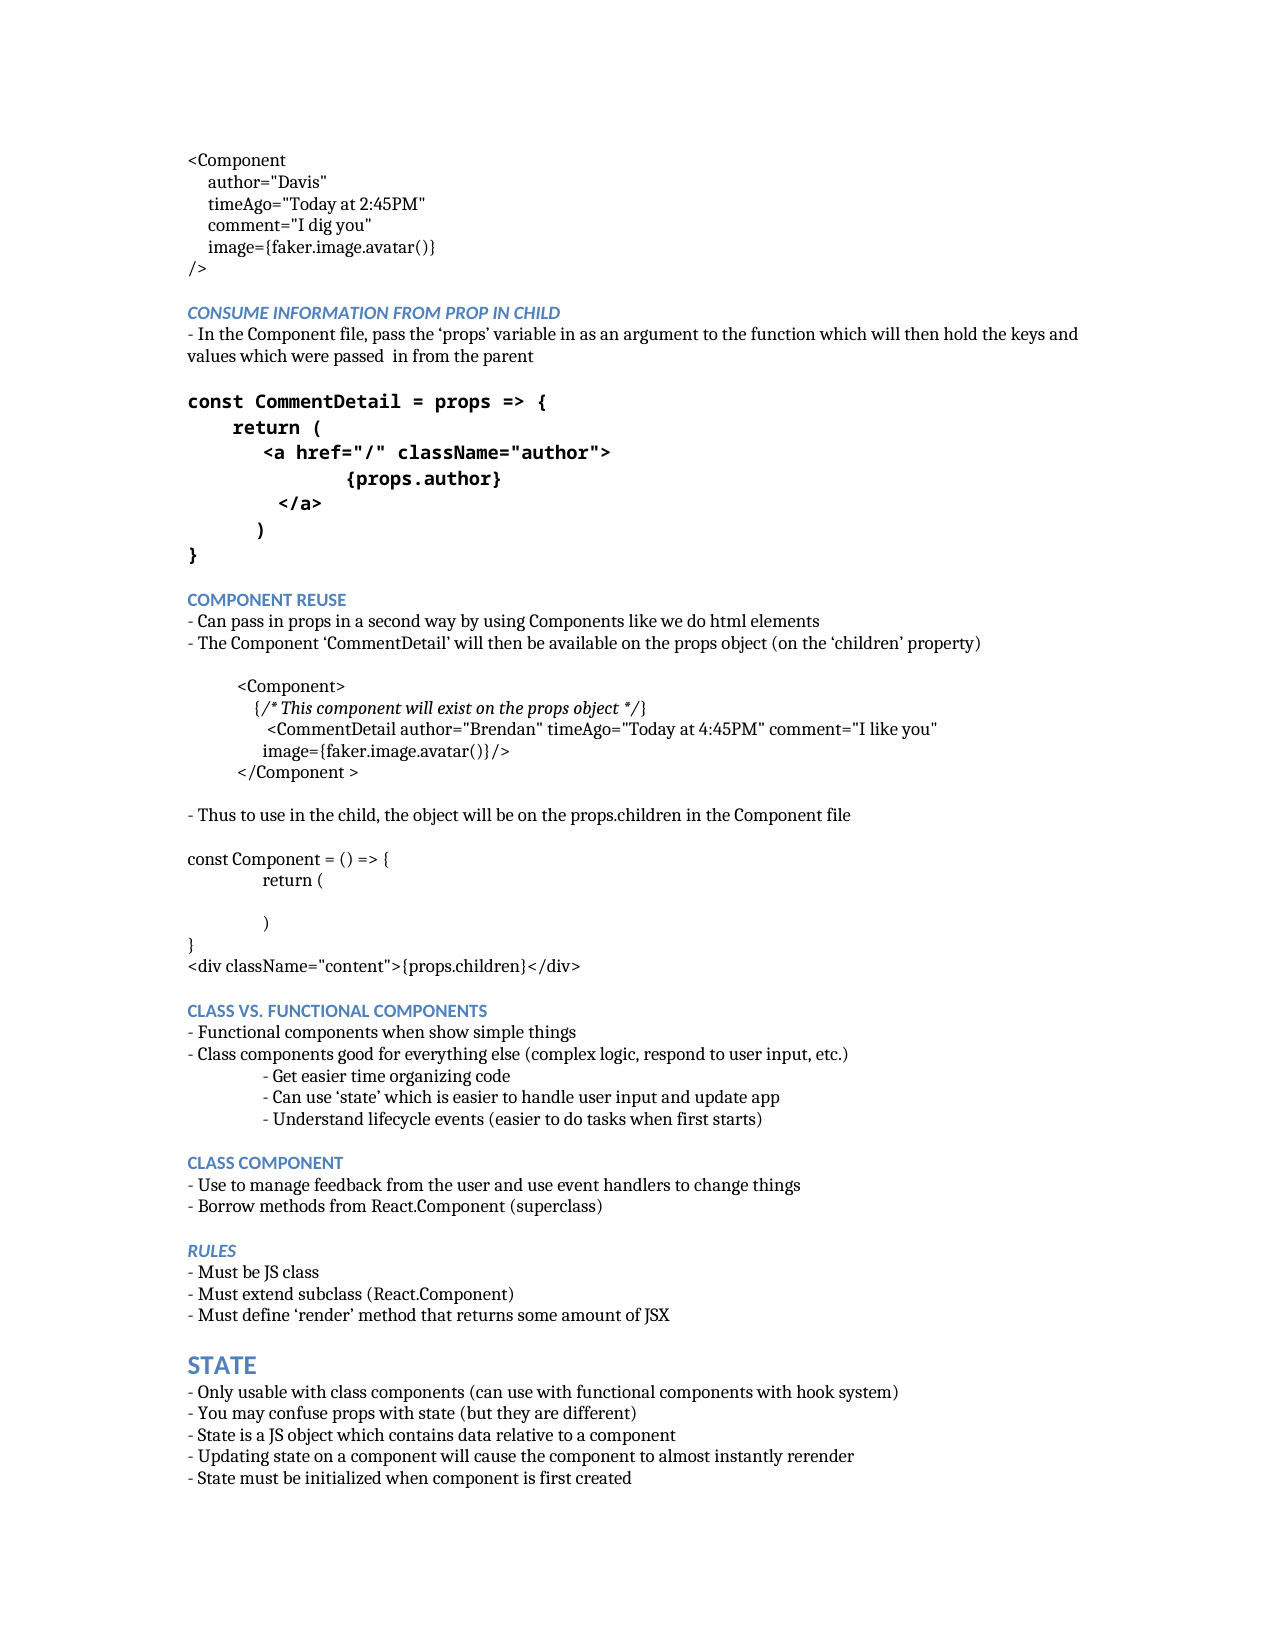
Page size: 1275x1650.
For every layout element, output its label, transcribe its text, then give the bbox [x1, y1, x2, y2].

text - Use to manage feedback from the user and use event handlers to change things [187, 1174, 1087, 1196]
text <div className="content">{props.children}</div> [187, 956, 1087, 977]
text return ( [187, 870, 1087, 891]
text return ( [187, 414, 1087, 439]
text author="Davis" [187, 172, 1087, 193]
text </Component > [187, 762, 1087, 783]
subtitle CLASS VS. FUNCTIONAL COMPONENTS [187, 999, 1087, 1022]
text <Component [187, 150, 1087, 172]
text - Only usable with class components (can use with functional components with hook system) [187, 1381, 1087, 1403]
text - Must define ‘render’ method that returns some amount of JSX [187, 1305, 1087, 1327]
text const CommentDetail = props => { [187, 388, 1087, 414]
subtitle COMPONENT REUSE [187, 588, 1087, 611]
text {/* This component will exist on the props object */} [187, 697, 1087, 719]
text - Must be JS class [187, 1262, 1087, 1283]
text - Class components good for everything else (complex logic, respond to user input, etc.) [187, 1043, 1087, 1065]
subtitle CLASS COMPONENT [187, 1151, 1087, 1174]
text } [187, 542, 1087, 567]
text {props.author} [187, 465, 1087, 491]
text - Get easier time organizing code [187, 1065, 1087, 1087]
text - The Component ‘CommentDetail’ will then be available on the props object (on the ‘children’ property) [187, 632, 1087, 654]
text - Thus to use in the child, the object will be on the props.children in the Component file [187, 805, 1087, 827]
text image={faker.image.avatar()} [187, 236, 1087, 258]
subtitle CONSUME INFORMATION FROM PROP IN CHILD [187, 301, 1087, 324]
text - Understand lifecycle events (easier to do tasks when first starts) [187, 1108, 1087, 1130]
text - Updating state on a component will cause the component to almost instantly rerender [187, 1446, 1087, 1467]
text - Borrow methods from React.Component (superclass) [187, 1196, 1087, 1217]
text - State is a JS object which contains data relative to a component [187, 1424, 1087, 1446]
text - Functional components when show simple things [187, 1022, 1087, 1043]
subtitle STATE [187, 1348, 1087, 1381]
text timeAgo="Today at 2:45PM" [187, 193, 1087, 215]
text - Must extend subclass (React.Component) [187, 1283, 1087, 1305]
text ) [187, 516, 1087, 542]
text - Can pass in props in a second way by using Components like we do html elements [187, 611, 1087, 632]
text /> [187, 258, 1087, 279]
text </a> [187, 491, 1087, 516]
text } [187, 934, 1087, 956]
text <Component> [187, 676, 1087, 697]
text - In the Component file, pass the ‘props’ variable in as an argument to the function which will then hold the keys and values which were passed in from the parent [187, 324, 1087, 367]
text - Can use ‘state’ which is easier to handle user input and update app [187, 1087, 1087, 1108]
text ) [187, 913, 1087, 934]
text - You may confuse props with state (but they are different) [187, 1403, 1087, 1424]
text <a href="/" className="author"> [187, 439, 1087, 465]
subtitle RULES [187, 1239, 1087, 1262]
text const Component = () => { [187, 848, 1087, 870]
text comment="I dig you" [187, 215, 1087, 236]
text <CommentDetail author="Brendan" timeAgo="Today at 4:45PM" comment="I like you" image={faker.image.avatar()}/> [262, 719, 1087, 762]
text - State must be initialized when component is first created [187, 1467, 1087, 1489]
